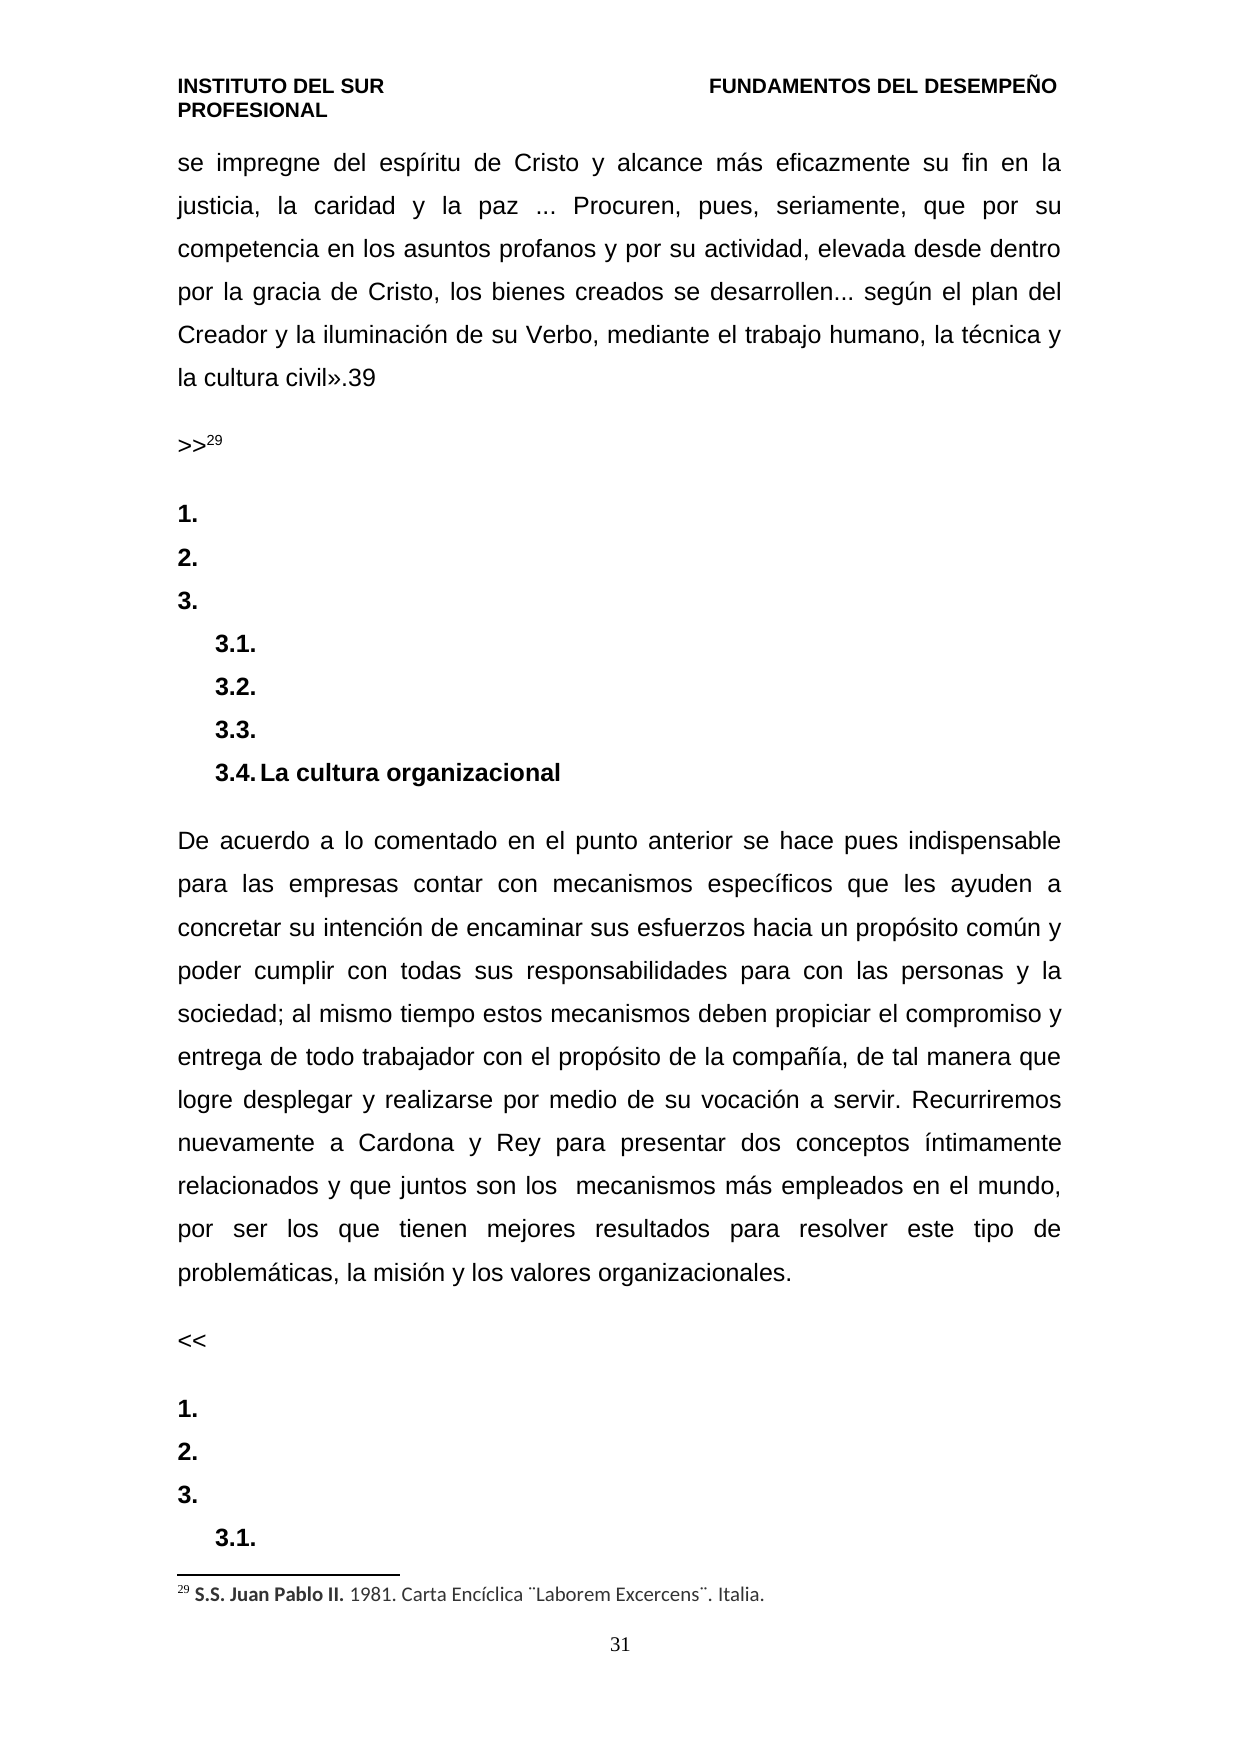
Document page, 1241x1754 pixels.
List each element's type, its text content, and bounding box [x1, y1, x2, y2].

list La cultura organizacional [215, 758, 1063, 787]
text De acuerdo a lo comentado en el punto anterior se hace pues indispensable para las empresas contar con mecanismos específicos que les ayuden a concretar su intención de encaminar sus esfuerzos hacia un propósito común y poder cumplir con todas sus responsabilidades para con las personas y la sociedad; al mismo tiempo estos mecanismos deben propiciar el compromiso y entrega de todo trabajador con el propósito de la compañía, de tal manera que logre desplegar y realizarse por medio de su vocación a servir. Recurriremos nuevamente a Cardona y Rey para presentar dos conceptos íntimamente relacionados y que juntos son los mecanismos más empleados en el mundo, por ser los que tienen mejores resultados para resolver este tipo de problemáticas, la misión y los valores organizacionales. [177, 826, 1063, 1286]
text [177, 148, 1063, 392]
text << [177, 1326, 1063, 1354]
text >> [177, 431, 1063, 460]
